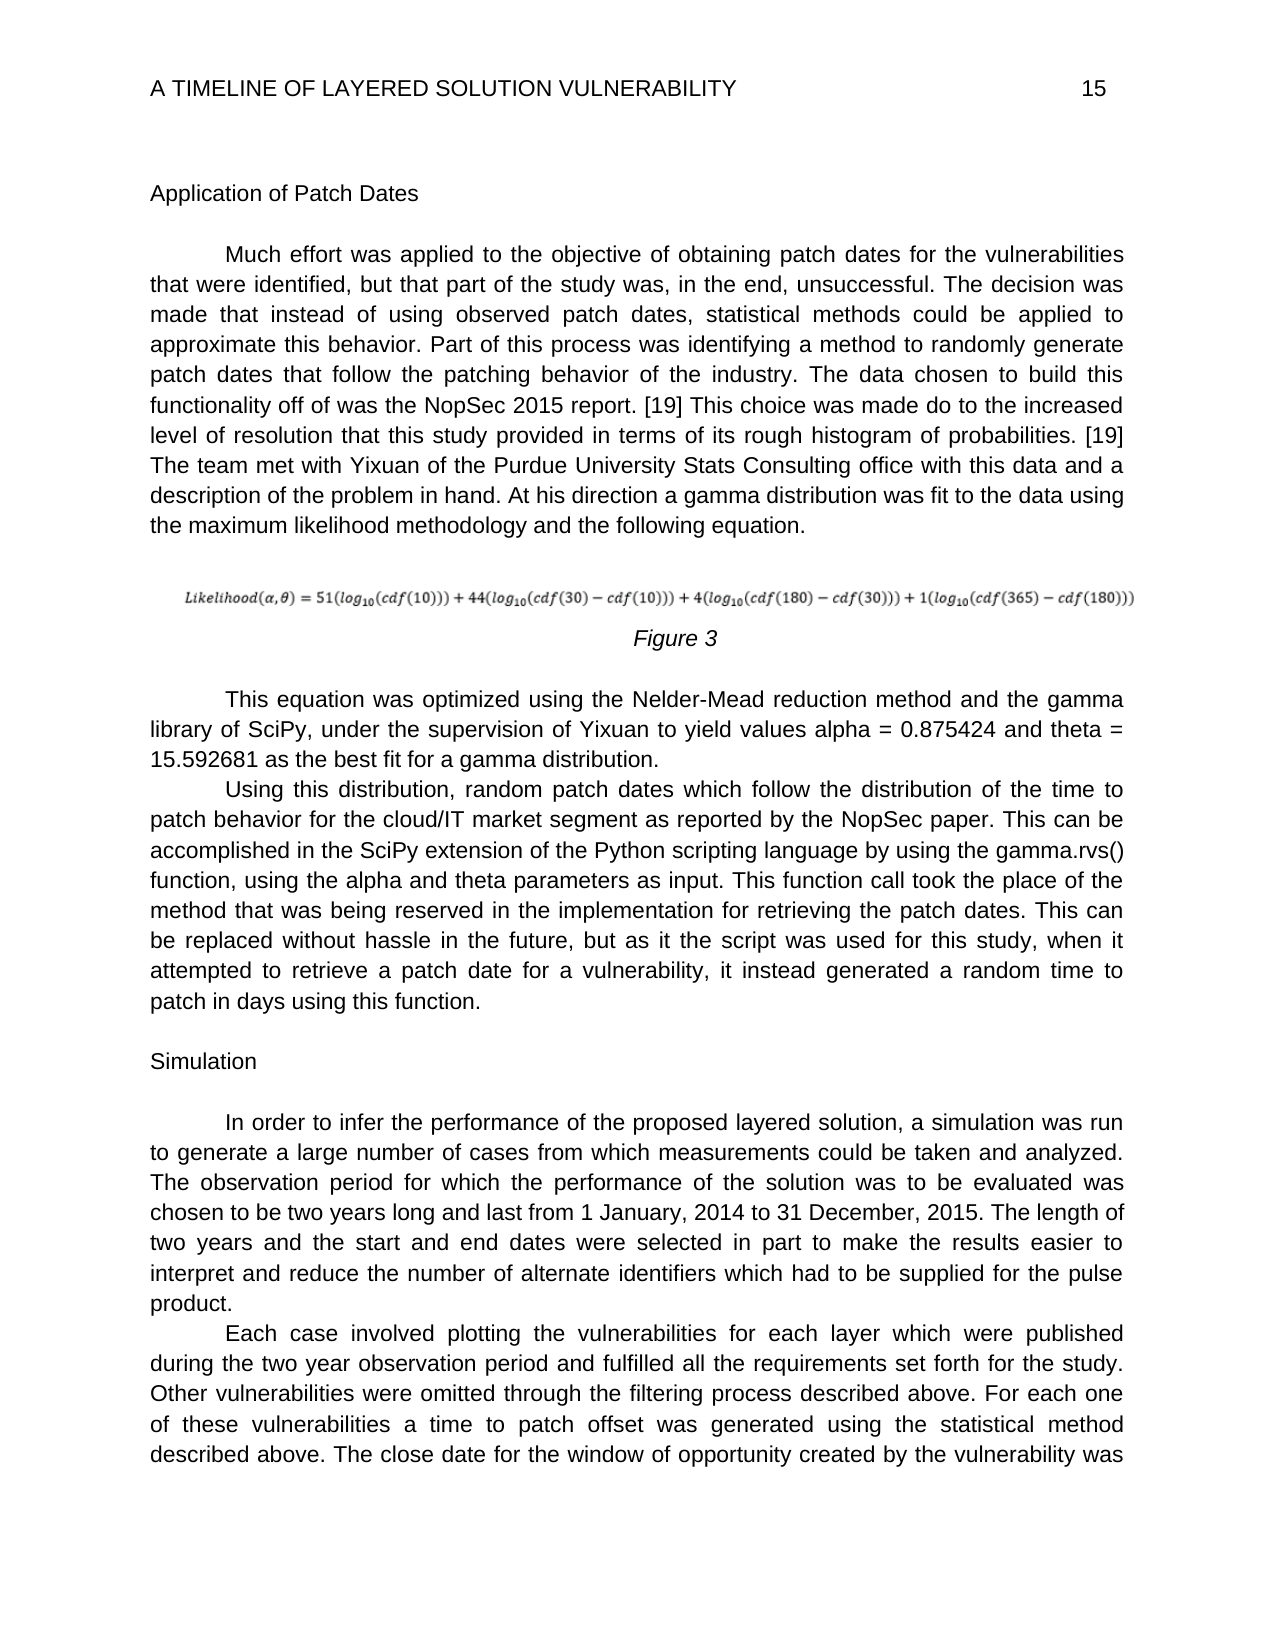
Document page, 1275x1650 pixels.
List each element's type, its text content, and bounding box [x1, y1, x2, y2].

text Simulation [150, 1048, 1125, 1074]
text In order to infer the performance of the proposed layered solution, a simulation was run to generate a large number of cases from which measurements could be taken and analyzed. The observation period for which the performance of the solution was to be evaluated was chosen to be two years long and last from 1 January, 2014 to 31 December, 2015. The length of two years and the start and end dates were selected in part to make the results easier to interpret and reduce the number of alternate identifiers which had to be supplied for the pulse product. [150, 1108, 1125, 1316]
text Application of Patch Dates [150, 180, 1125, 207]
text Much effort was applied to the objective of obtaining patch dates for the vulnerabilities that were identified, but that part of the study was, in the end, unsuccessful. The decision was made that instead of using observed patch dates, statistical methods could be applied to approximate this behavior. Part of this process was identifying a method to randomly generate patch dates that follow the patching behavior of the industry. The data chosen to build this functionality off of was the NopSec 2015 report. [19] This choice was made do to the increased level of resolution that this study provided in terms of its rough histogram of probabilities. [19] The team met with Yixuan of the Purdue University Stats Consulting office with this data and a description of the problem in hand. At his direction a gamma distribution was fit to the data using the maximum likelihood methodology and the following equation. [150, 241, 1125, 539]
text This equation was optimized using the Nelder-Mead reduction method and the gamma library of SciPy, under the supervision of Yixuan to yield values alpha = 0.875424 and theta = 15.592681 as the best fit for a gamma distribution. [150, 686, 1125, 772]
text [150, 1320, 1125, 1467]
text Using this distribution, random patch dates which follow the distribution of the time to patch behavior for the cloud/IT market segment as reported by the NopSec paper. This can be accomplished in the SciPy extension of the Python scripting language by using the gamma.rvs() function, using the alpha and theta parameters as input. This function call took the place of the method that was being reserved in the implementation for retrieving the patch dates. This can be replaced without hassle in the future, but as it the script was used for this study, when it attempted to retrieve a patch date for a vulnerability, it instead generated a random time to patch in days using this function. [150, 776, 1125, 1014]
text Figure 3 [150, 625, 1125, 652]
